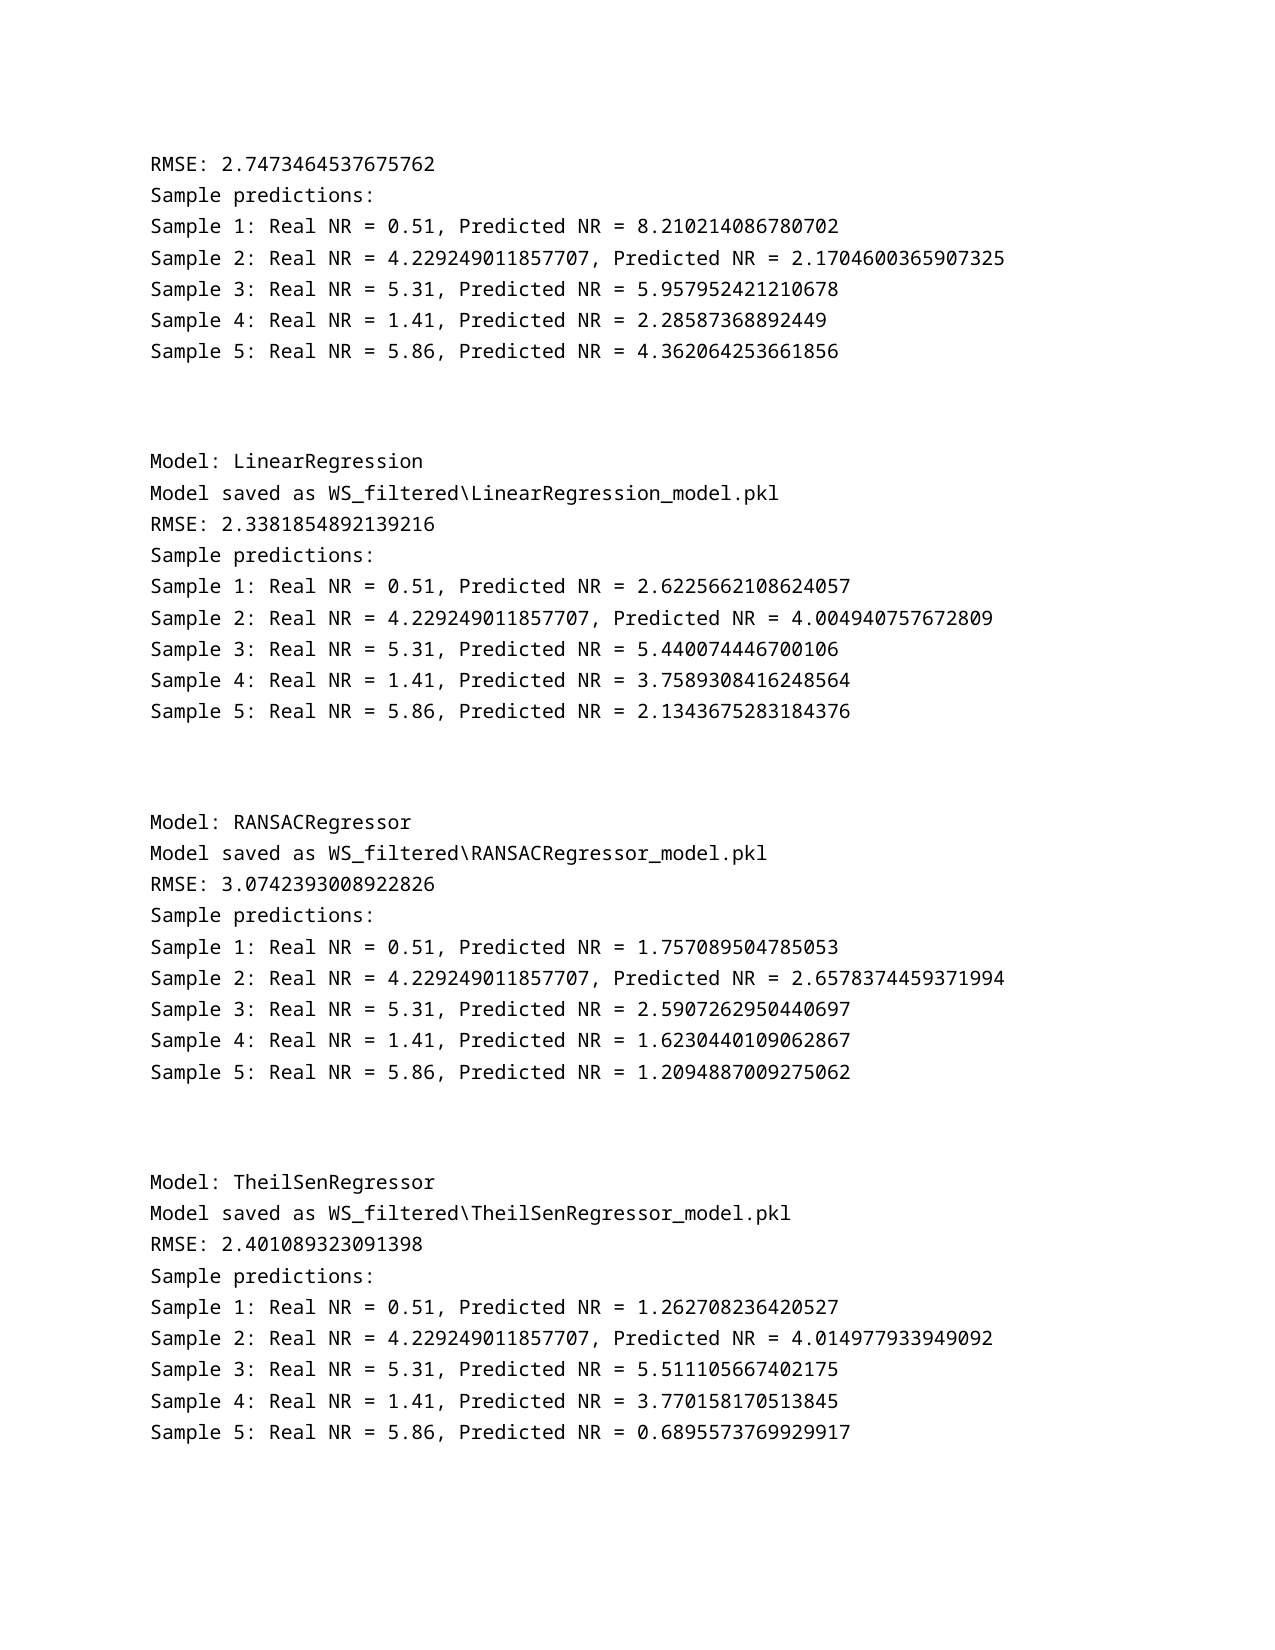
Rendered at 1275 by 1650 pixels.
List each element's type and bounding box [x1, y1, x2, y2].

text [150, 150, 1125, 1484]
